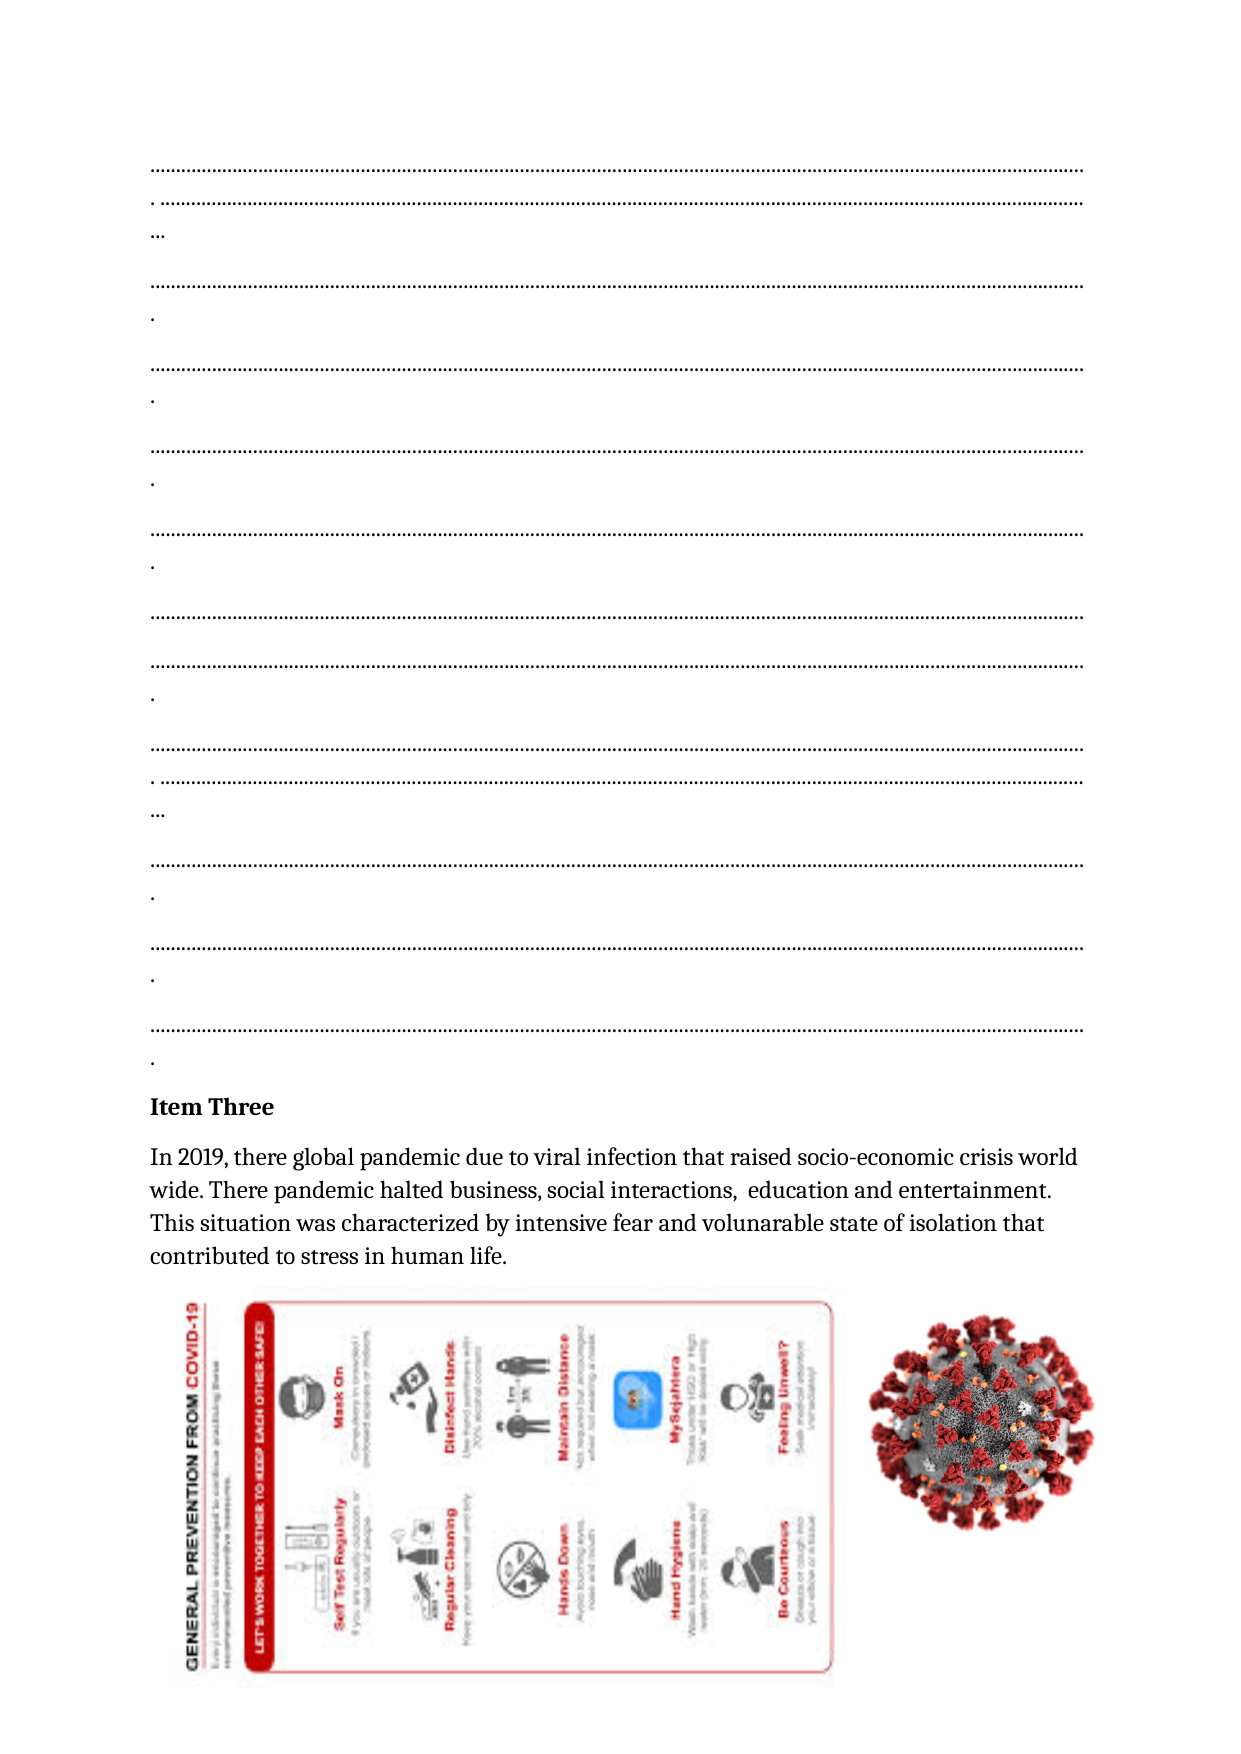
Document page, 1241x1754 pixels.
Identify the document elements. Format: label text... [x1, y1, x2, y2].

picture [169, 1287, 843, 1687]
picture [851, 1300, 1113, 1551]
text ....................................................................................................................................................................................... ....................................................................................................................................................................................... [150, 150, 1090, 245]
text ....................................................................................................................................................................................... ....................................................................................................................................................................................... [150, 729, 1090, 824]
text ...................................................................................................................................................................................... [150, 597, 1090, 625]
text Item Three [150, 1093, 1090, 1122]
text In 2019, there global pandemic due to viral infection that raised socio-economic crisis world wide. There pandemic halted business, social interactions, education and entertainment. This situation was characterized by intensive fear and volunarable state of isolation that contributed to stress in human life. [150, 1142, 1090, 1270]
